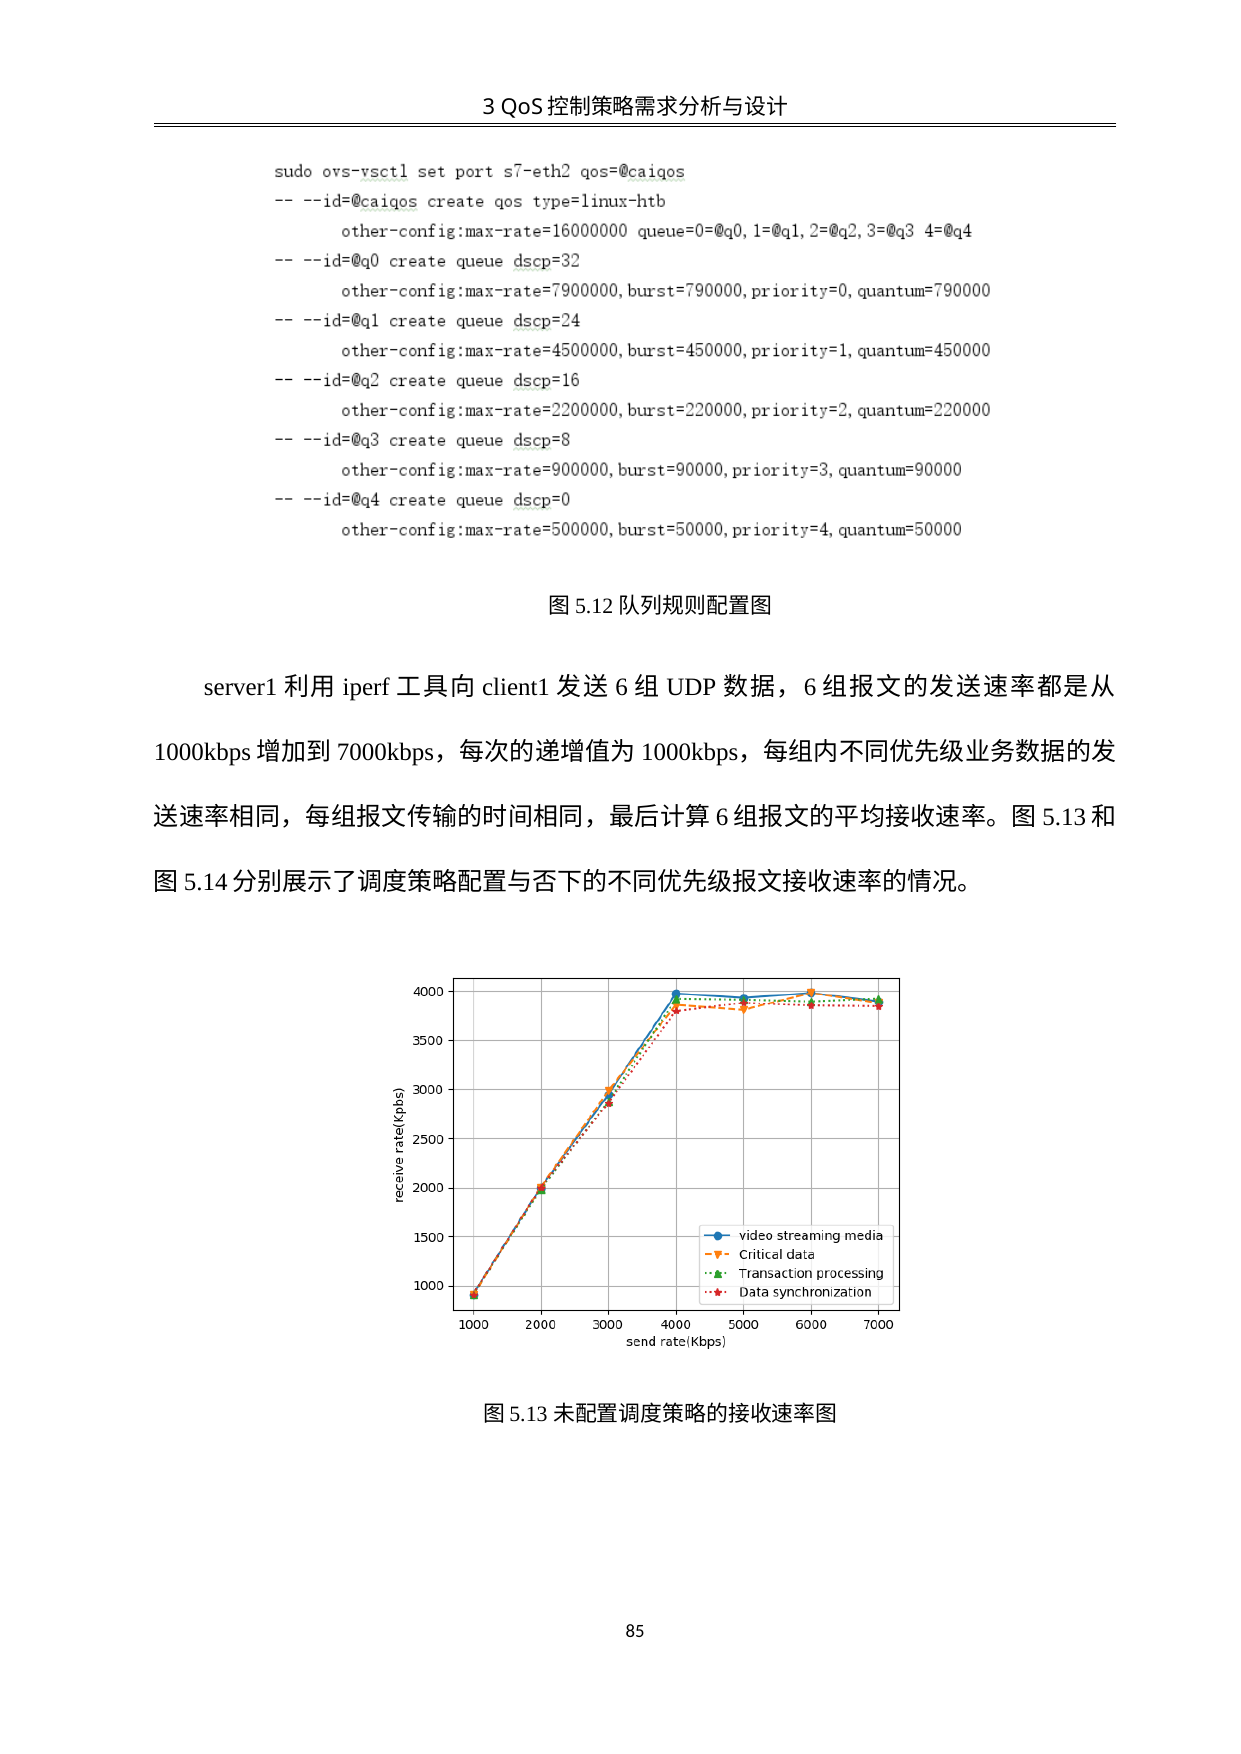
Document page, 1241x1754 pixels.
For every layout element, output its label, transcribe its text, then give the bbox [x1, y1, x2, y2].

text server1利用iperf工具向client1发送6组UDP数据，6组报文的发送速率都是从1000kbps增加到7000kbps，每次的递增值为1000kbps，每组内不同优先级业务数据的发送速率相同，每组报文传输的时间相同，最后计算6组报文的平均接收速率。图5.13和图5.14分别展示了调度策略配置与否下的不同优先级报文接收速率的情况。 [154, 652, 1116, 912]
table_header [154, 153, 1116, 587]
table_cell 图5.12 队列规则配置图 [154, 588, 1116, 620]
picture [384, 959, 930, 1350]
text 图5.13 未配置调度策略的接收速率图 [204, 1395, 1116, 1428]
picture [272, 152, 998, 563]
